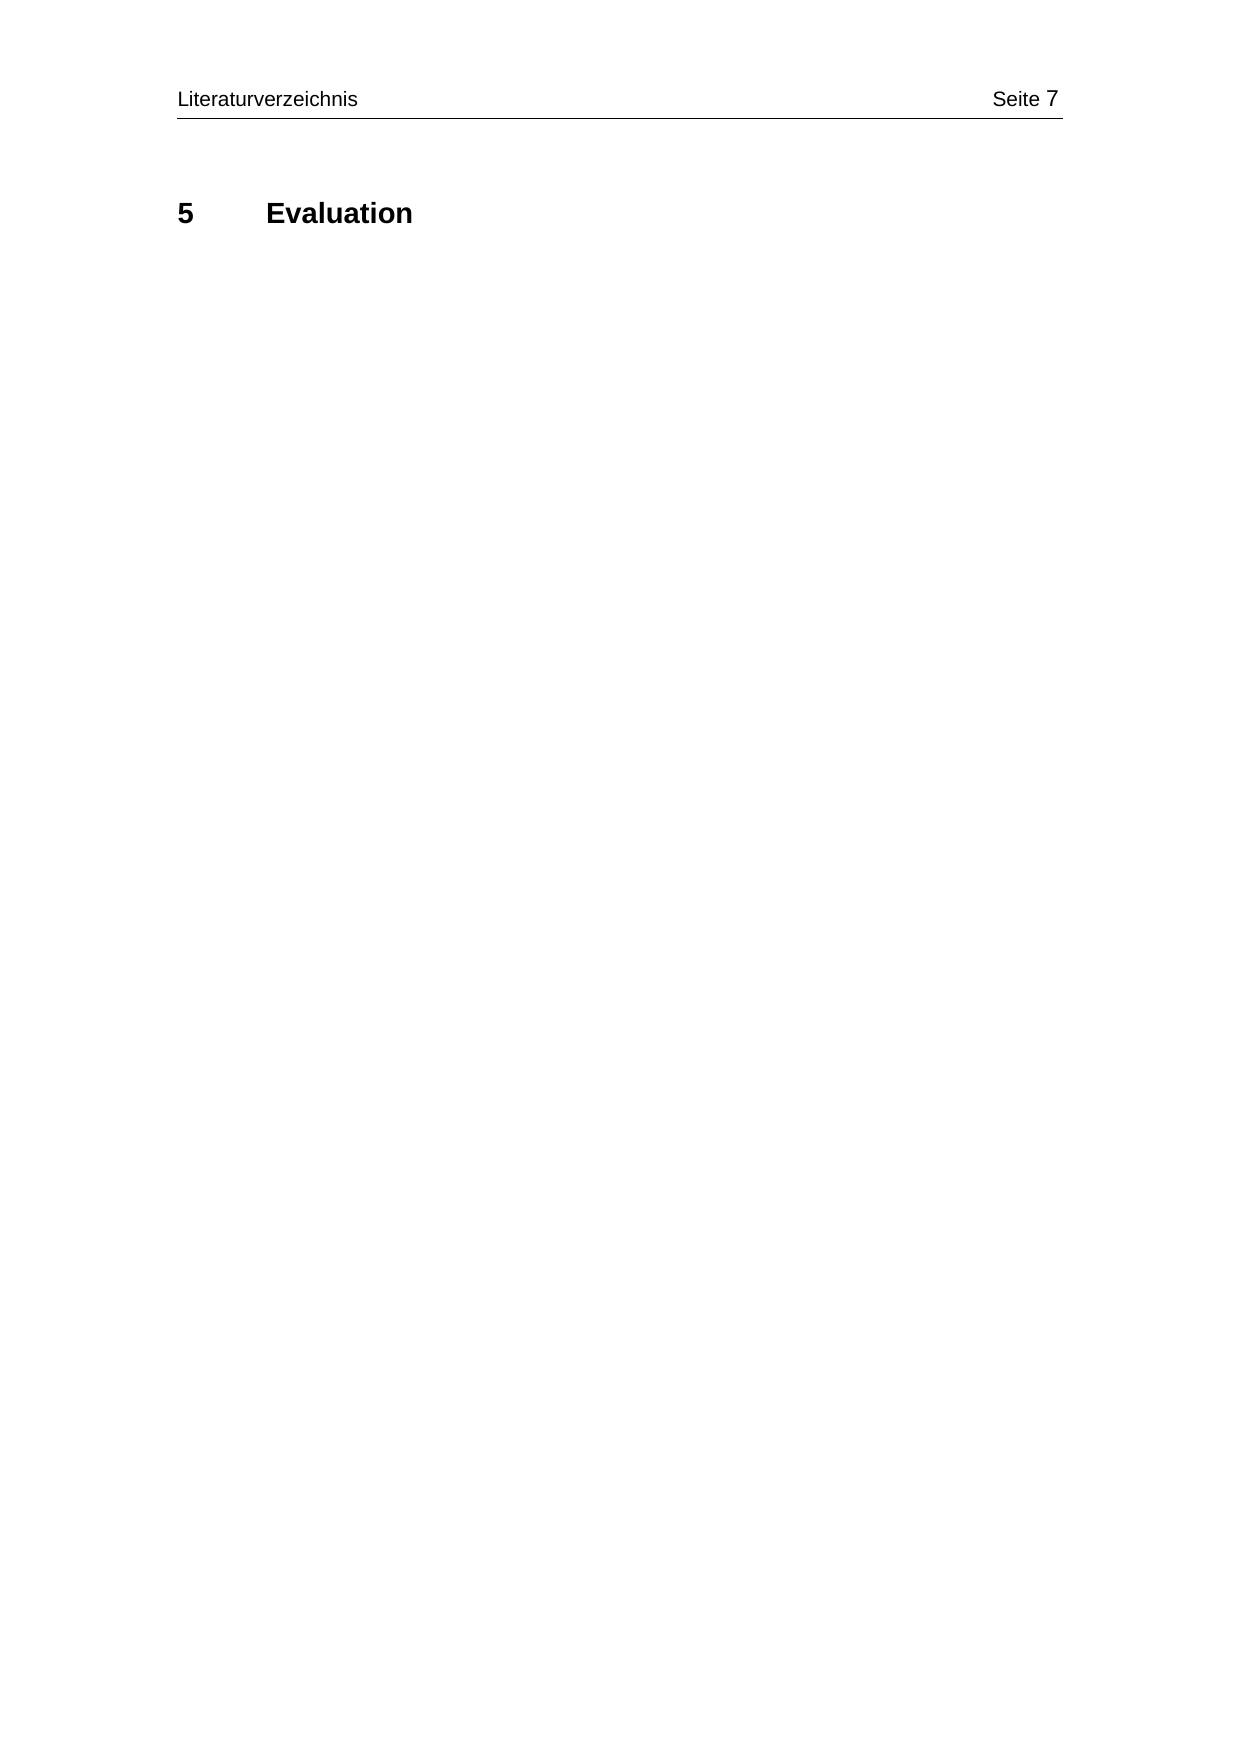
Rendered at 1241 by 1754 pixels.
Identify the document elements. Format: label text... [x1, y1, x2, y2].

subtitle Evaluation [177, 192, 1063, 230]
